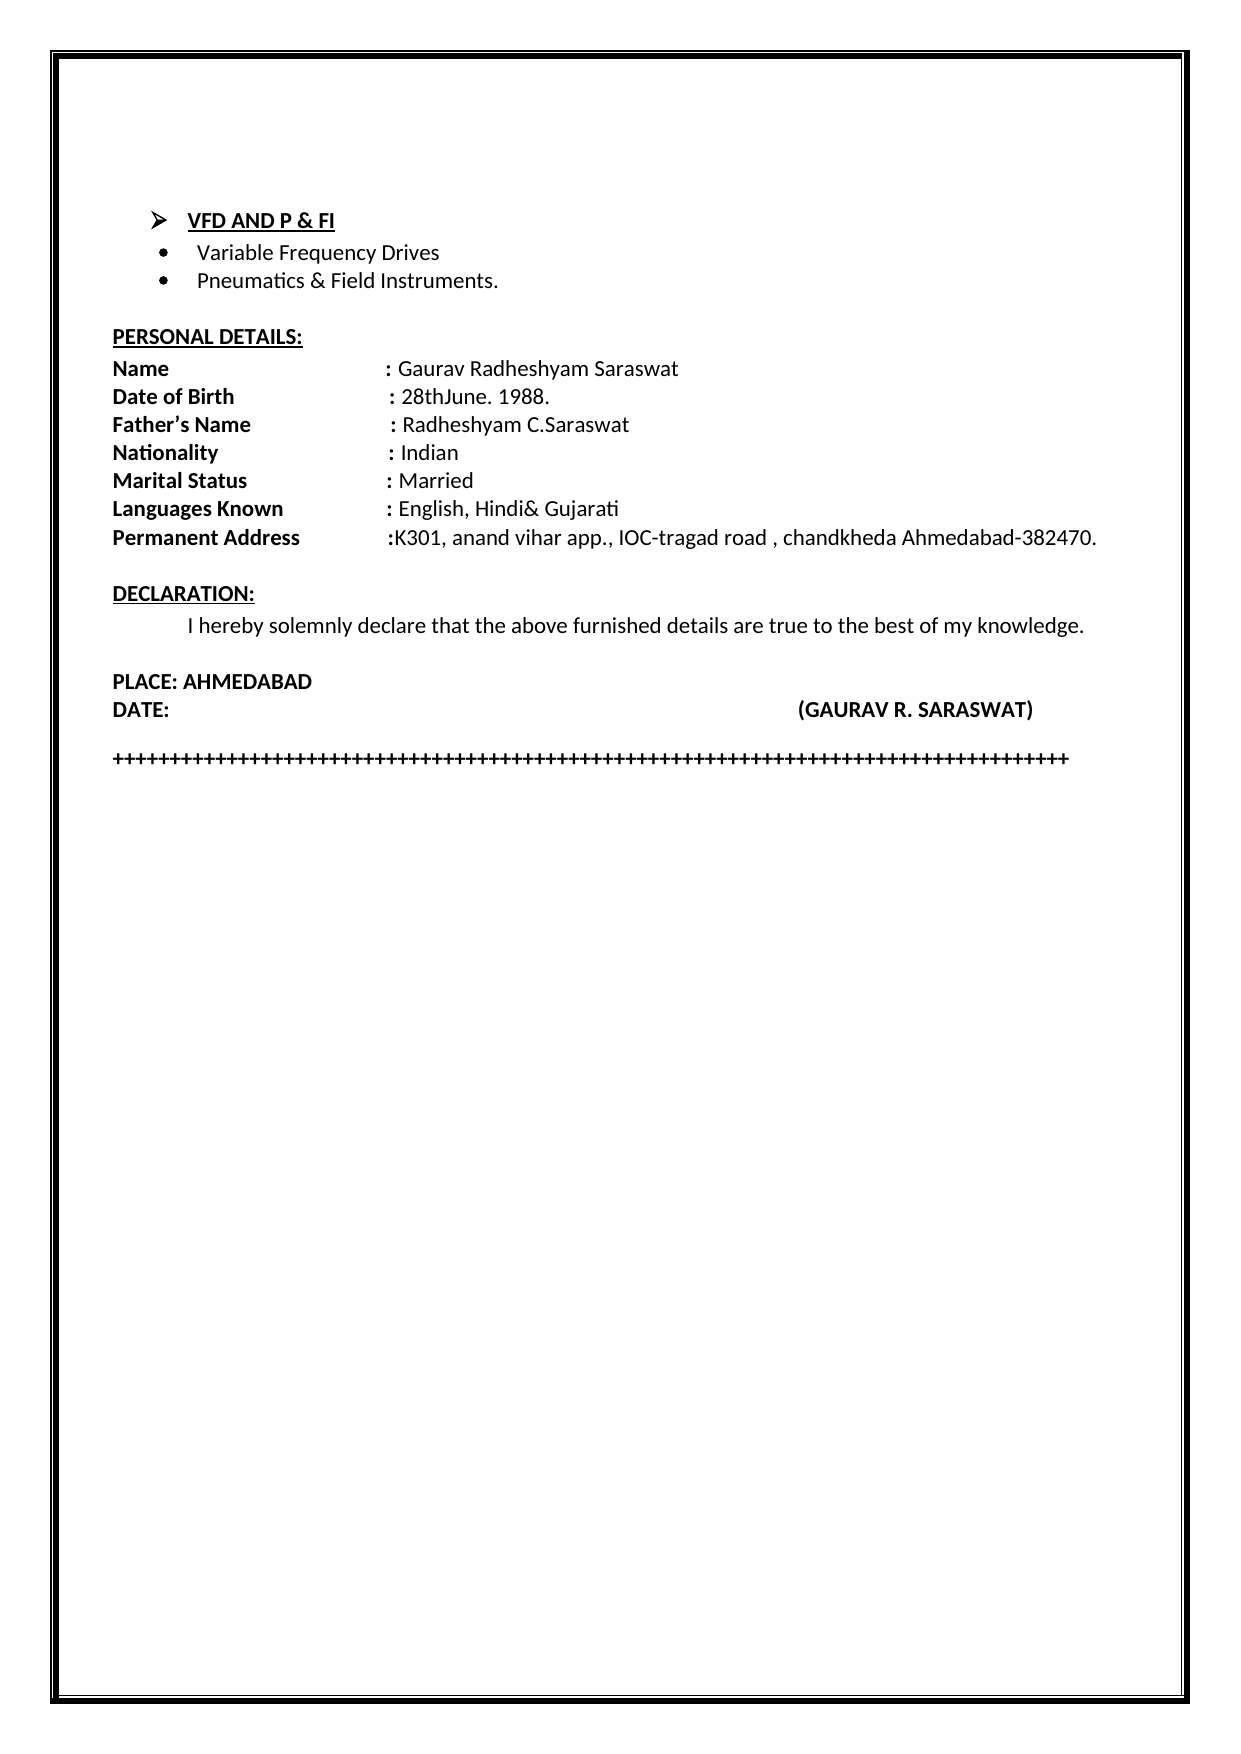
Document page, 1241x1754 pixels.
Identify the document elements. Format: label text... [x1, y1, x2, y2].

text DATE: (GAURAV R. SARASWAT) [112, 695, 1128, 723]
text Name : Gaurav Radheshyam Saraswat [112, 354, 1128, 382]
text Languages Known : English, Hindi& Gujarati [112, 494, 1128, 523]
text DECLARATION: [112, 579, 1128, 607]
text Permanent Address :K301, anand vihar app., IOC-tragad road , chandkheda Ahmedabad-382470. [112, 523, 1128, 551]
text I hereby solemnly declare that the above furnished details are true to the best of my knowledge. [112, 611, 1128, 639]
text Marital Status : Married [112, 467, 1128, 494]
list VFD AND P & FI [150, 206, 1128, 234]
text Father’s Name : Radheshyam C.Saraswat [112, 411, 1128, 438]
text PERSONAL DETAILS: [112, 322, 1128, 350]
list Variable Frequency Drives [159, 238, 1128, 266]
text PLACE: AHMEDABAD [112, 667, 1128, 695]
text Date of Birth : 28thJune. 1988. [112, 382, 1128, 411]
list Pneumatics & Field Instruments. [159, 266, 1128, 294]
text Nationality : Indian [112, 438, 1128, 467]
text ++++++++++++++++++++++++++++++++++++++++++++++++++++++++++++++++++++++++++++++++++++ [112, 744, 1128, 772]
